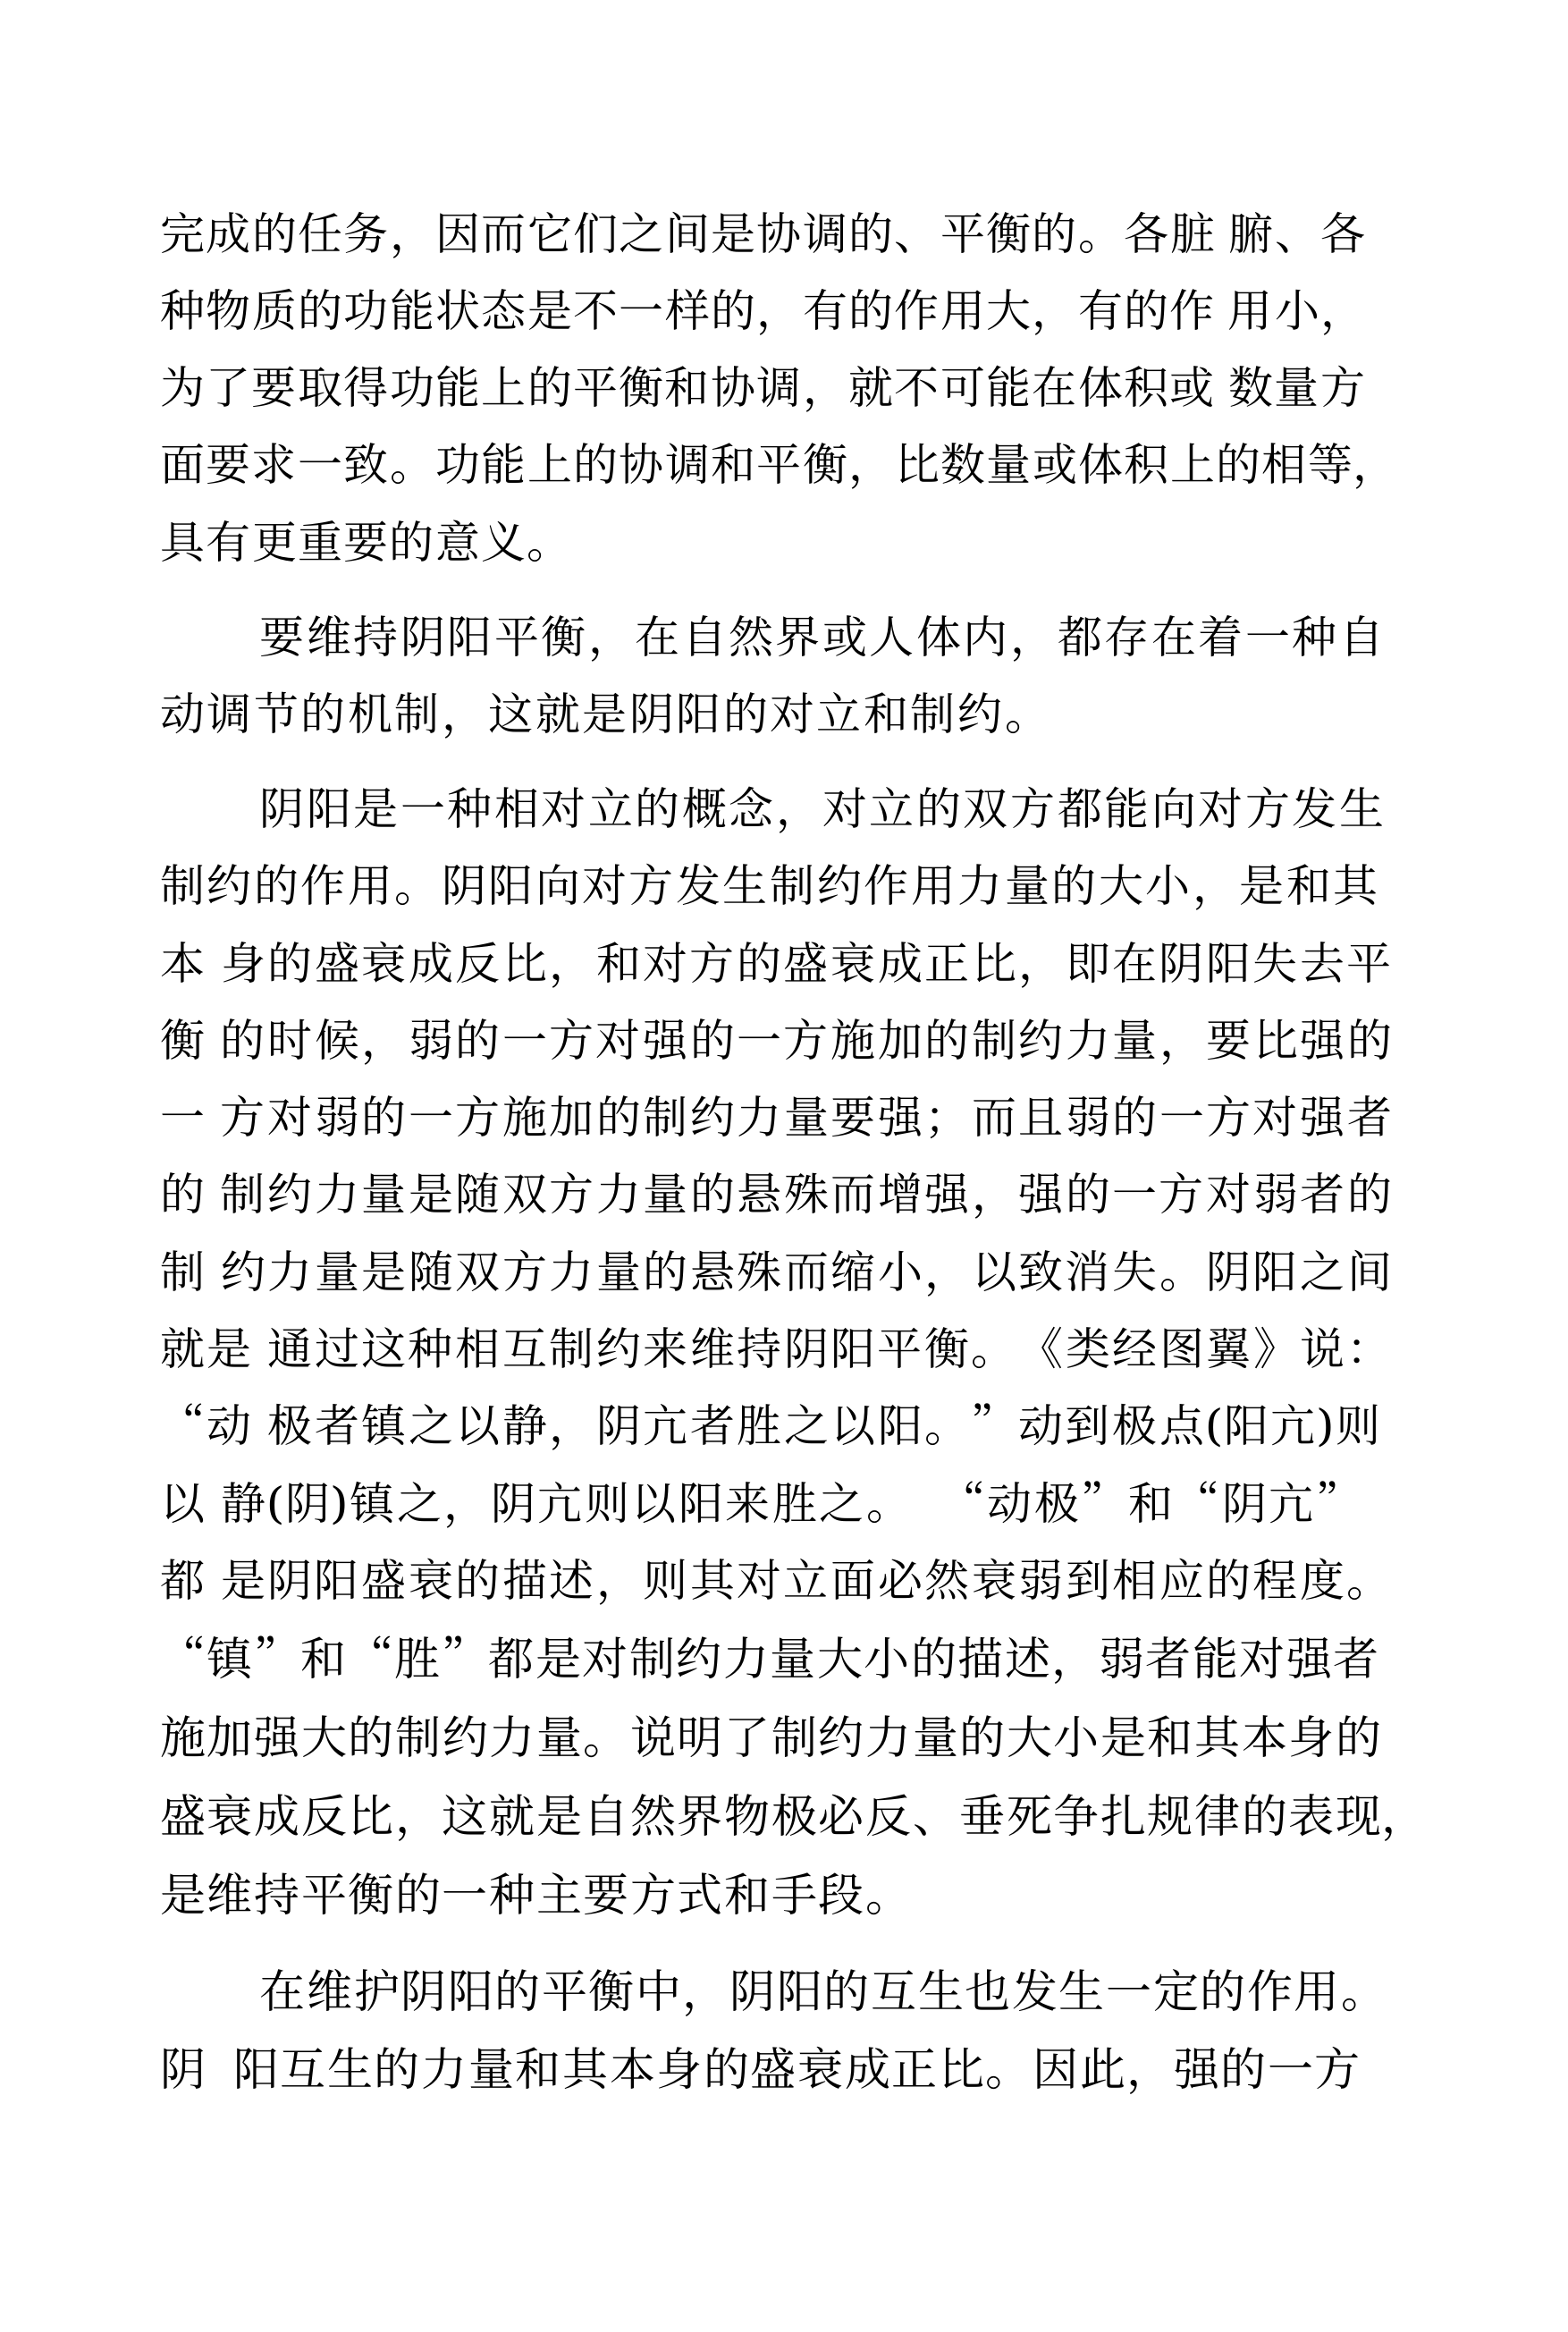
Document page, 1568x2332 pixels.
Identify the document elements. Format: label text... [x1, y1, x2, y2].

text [160, 1955, 1398, 2099]
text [160, 199, 1398, 570]
text 阴阳是一种相对立的概念，对立的双方都能向对方发生 制约的作用。阴阳向对方发生制约作用力量的大小，是和其本 身的盛衰成反比，和对方的盛衰成正比，即在阴阳失去平衡 的时候，弱的一方对强的一方施加的制约力量，要比强的一 方对弱的一方施加的制约力量要强；而且弱的一方对强者的 制约力量是随双方力量的悬殊而增强，强的一方对弱者的制 约力量是随双方力量的悬殊而缩小，以致消失。阴阳之间就是 通过这种相互制约来维持阴阳平衡。《类经图翼》说：“动 极者镇之以静，阴亢者胜之以阳。”动到极点(阳亢)则以 静(阴)镇之，阴亢则以阳来胜之。 “动极”和“阴亢”都 是阴阳盛衰的描述，则其对立面必然衰弱到相应的程度。“镇”和“胜”都是对制约力量大小的描述，弱者能对强者施加强大的制约力量。说明了制约力量的大小是和其本身的盛衰成反比，这就是自然界物极必反、垂死争扎规律的表现，是维持平衡的一种主要方式和手段。 [160, 773, 1398, 1924]
text 要维持阴阳平衡，在自然界或人体内，都存在着一种自动调节的机制，这就是阴阳的对立和制约。 [160, 602, 1398, 743]
